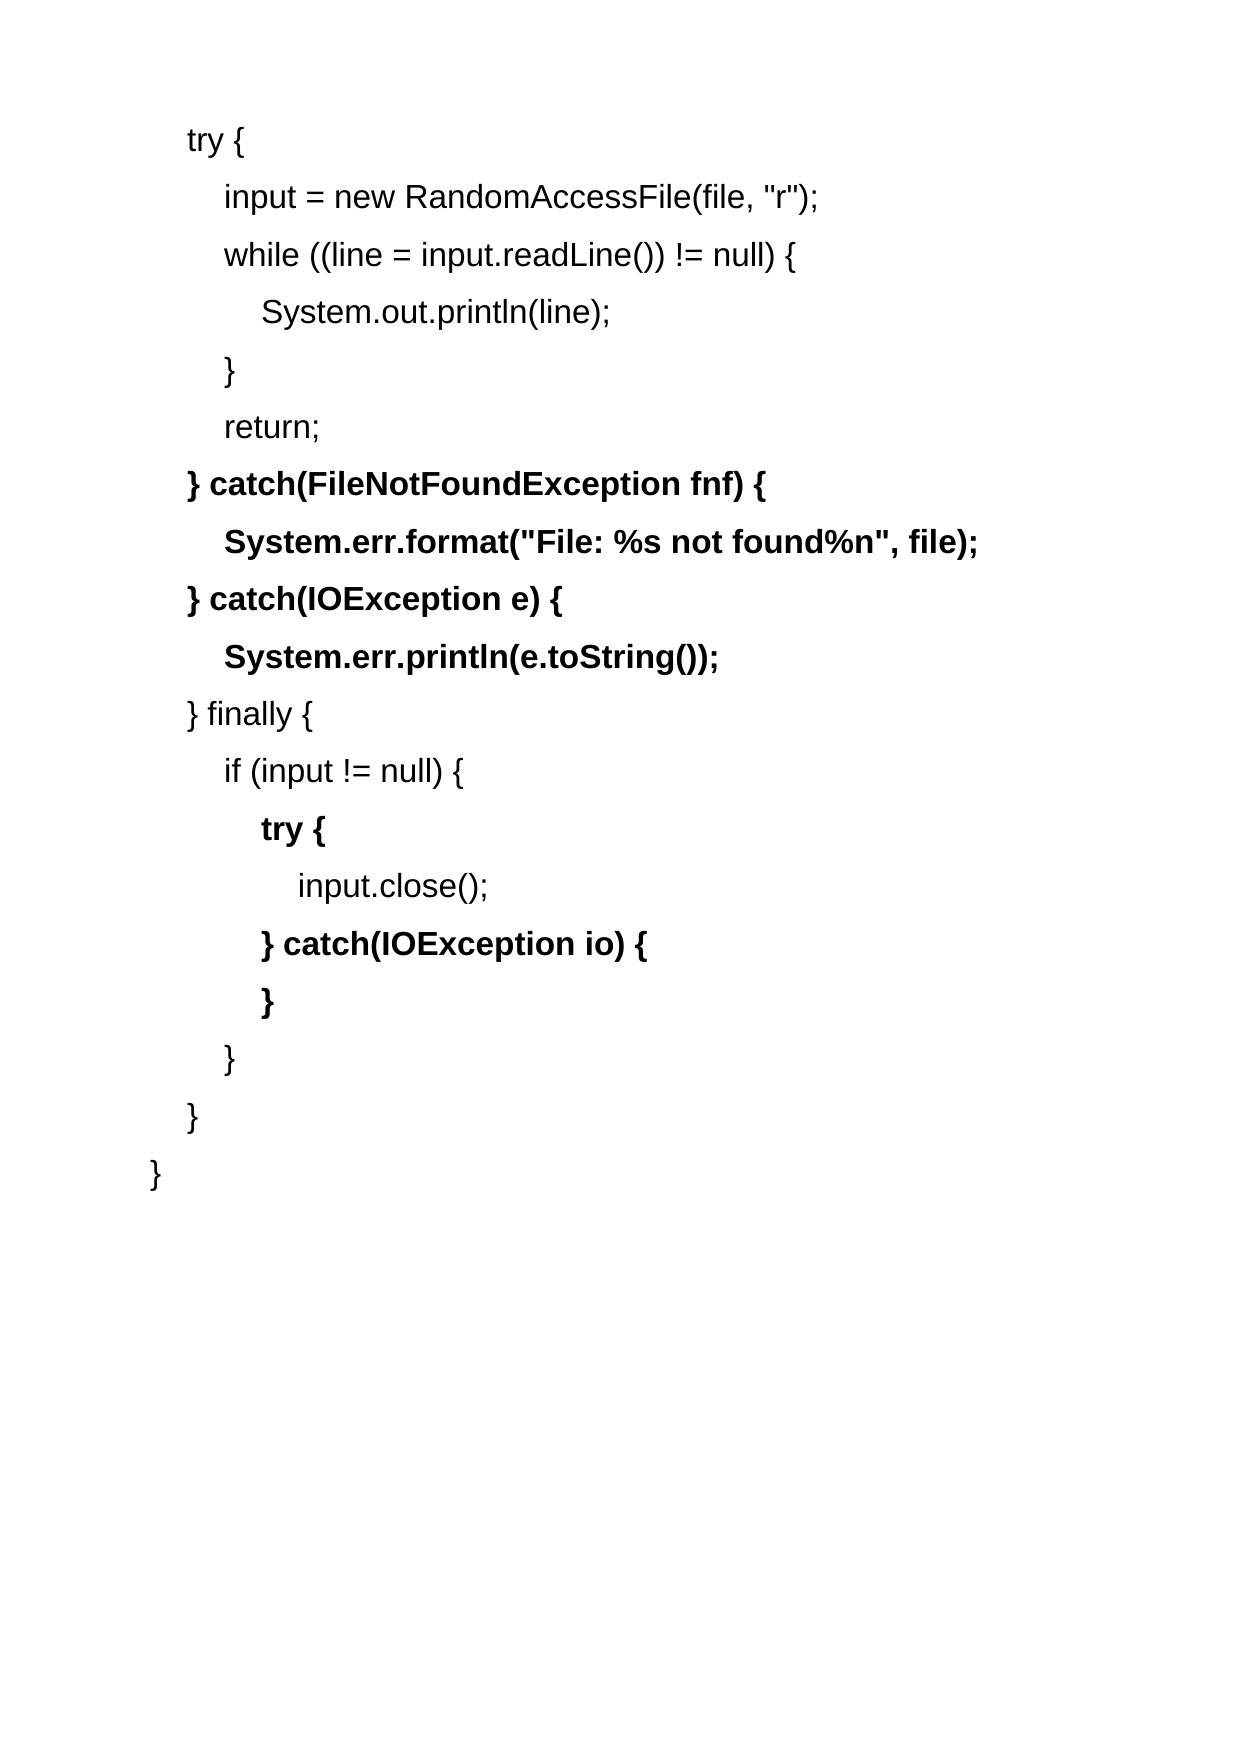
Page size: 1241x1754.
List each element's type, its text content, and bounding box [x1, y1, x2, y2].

text input = new RandomAccessFile(file, "r"); [150, 177, 1090, 216]
text } catch(FileNotFoundException fnf) { [150, 464, 1090, 503]
text } [150, 1038, 1090, 1077]
text } [150, 1153, 1090, 1192]
text return; [150, 407, 1090, 446]
text } [150, 981, 1090, 1019]
text while ((line = input.readLine()) != null) { [150, 235, 1090, 273]
text } finally { [150, 694, 1090, 732]
text System.err.format("File: %s not found%n", file); [150, 522, 1090, 560]
text if (input != null) { [150, 751, 1090, 790]
text } [150, 350, 1090, 388]
text System.out.println(line); [150, 292, 1090, 331]
text } catch(IOException e) { [150, 579, 1090, 618]
text try { [150, 120, 1090, 158]
text try { [150, 809, 1090, 847]
text } [150, 1096, 1090, 1134]
text } catch(IOException io) { [150, 924, 1090, 962]
text input.close(); [150, 866, 1090, 905]
text System.err.println(e.toString()); [150, 637, 1090, 675]
